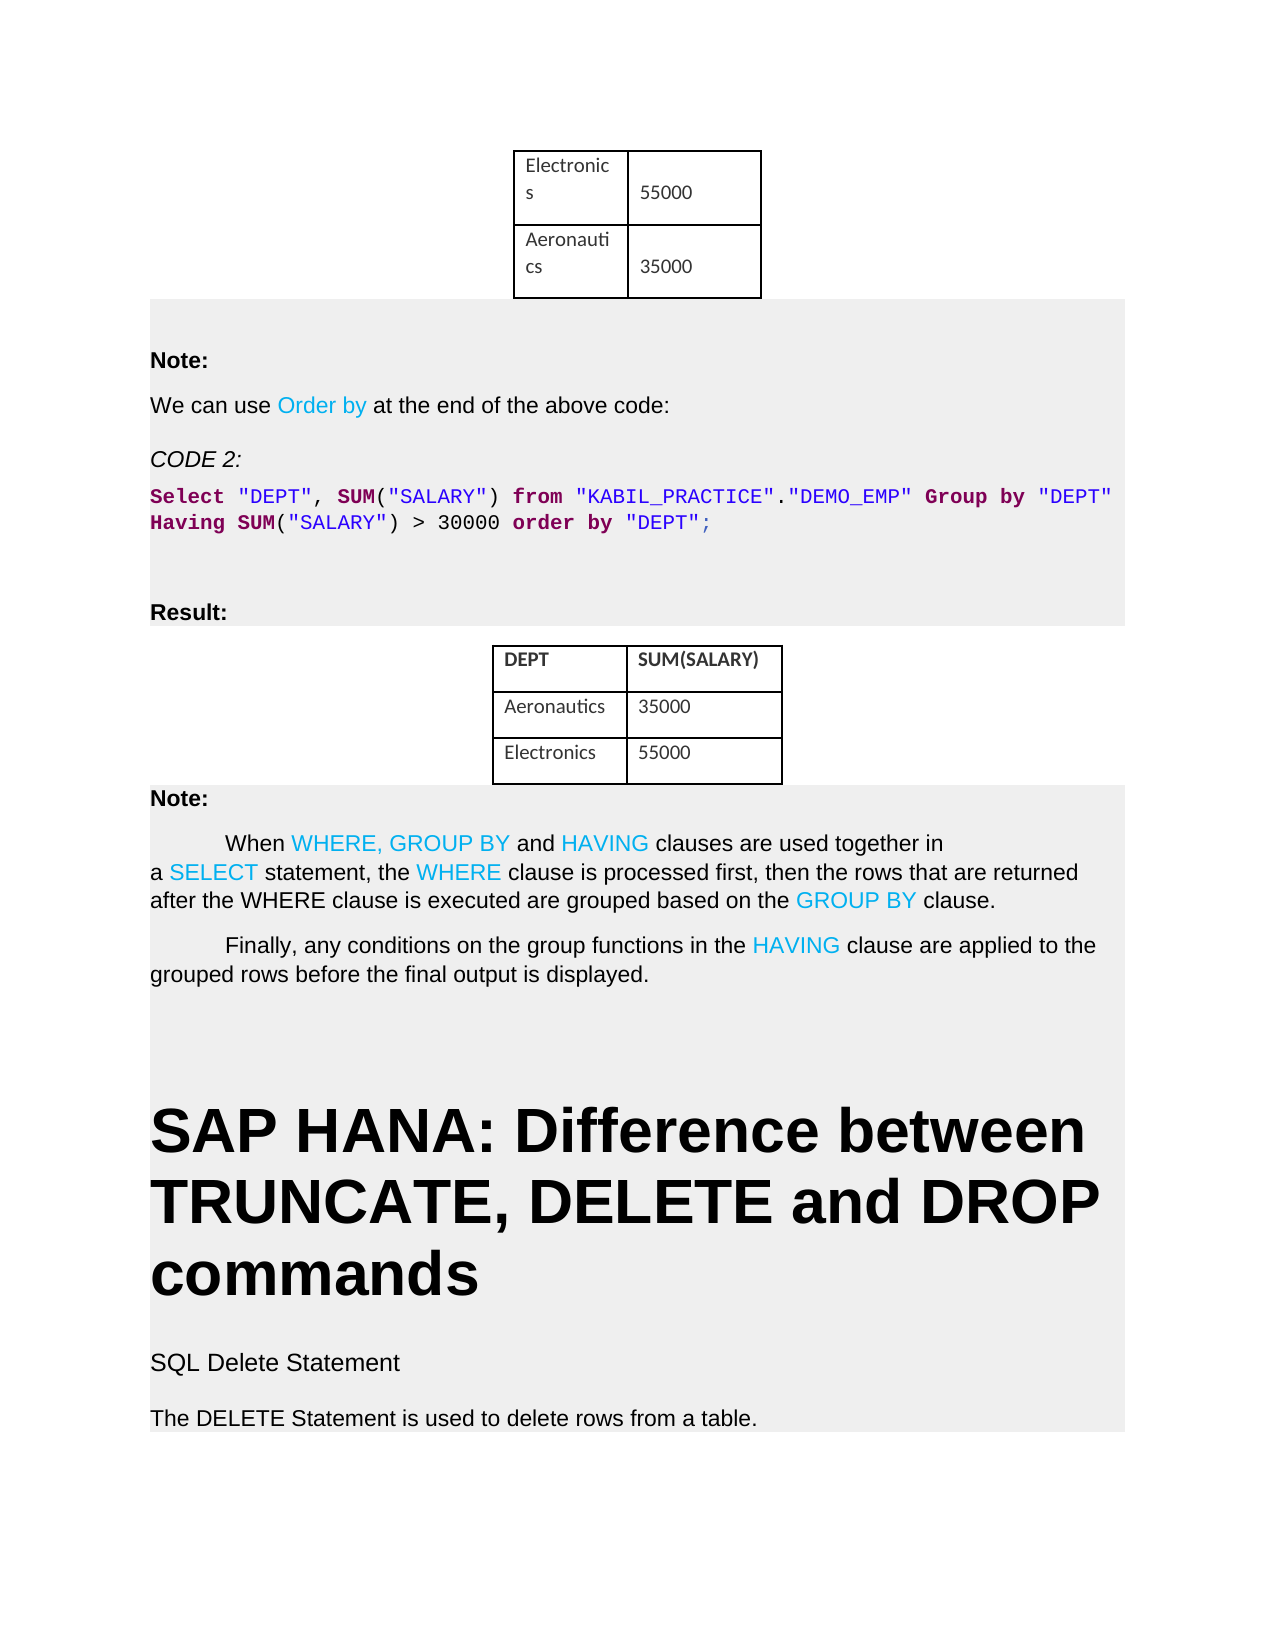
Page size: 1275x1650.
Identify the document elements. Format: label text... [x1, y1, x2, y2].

subtitle SQL Delete Statement [150, 1334, 1125, 1377]
text Note: [150, 785, 1125, 812]
text When WHERE, GROUP BY and HAVING clauses are used together in a SELECT statement, the WHERE clause is processed first, then the rows that are returned after the WHERE clause is executed are grouped based on the GROUP BY clause. [150, 830, 1125, 914]
text Result: [150, 599, 1125, 626]
text We can use Order by at the end of the above code: [150, 392, 1125, 418]
table_cell Aeronautics [515, 226, 627, 297]
table_cell 55000 [628, 739, 781, 783]
text The DELETE Statement is used to delete rows from a table. [150, 1389, 1125, 1432]
text Select "DEPT", SUM("SALARY") from "KABIL_PRACTICE"."DEMO_EMP" Group by "DEPT" Having SUM("SALARY") > 30000 order by "DEPT"; [150, 487, 1125, 536]
table_cell 35000 [629, 226, 760, 297]
table_cell 55000 [629, 152, 760, 224]
table_cell Electronics [494, 739, 626, 783]
table_header DEPT [494, 647, 626, 691]
text Note: [150, 347, 1125, 373]
table_cell 35000 [628, 693, 781, 737]
text Finally, any conditions on the group functions in the HAVING clause are applied to the grouped rows before the final output is displayed. [150, 932, 1125, 987]
subtitle CODE 2: [150, 446, 1125, 472]
subtitle SAP HANA: Difference between TRUNCATE, DELETE and DROP commands [150, 1093, 1125, 1309]
table_cell Electronics [515, 152, 627, 224]
table_header SUM(SALARY) [628, 647, 781, 691]
table_cell Aeronautics [494, 693, 626, 737]
